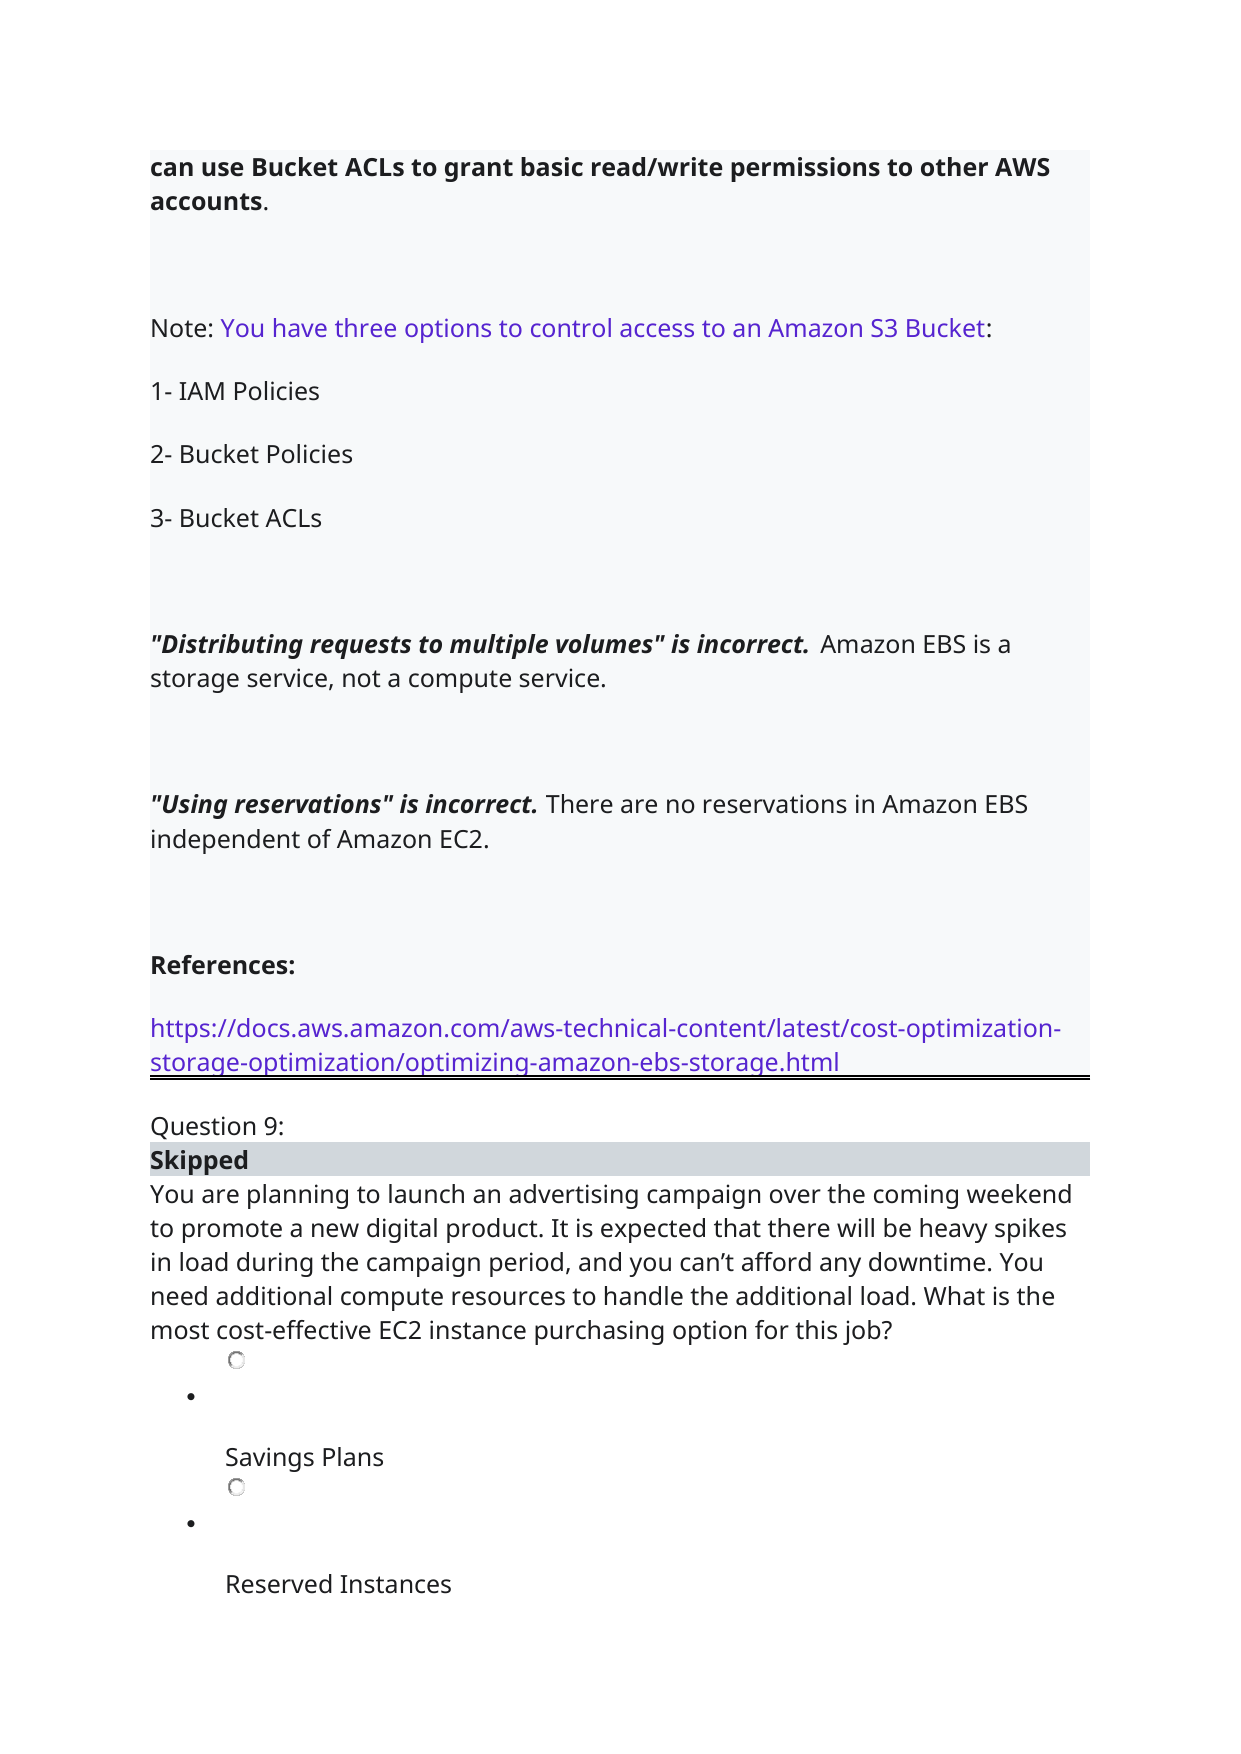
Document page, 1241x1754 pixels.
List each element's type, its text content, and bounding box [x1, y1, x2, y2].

text Savings Plans [225, 1440, 1090, 1474]
text References: [150, 948, 1090, 982]
text Note: You have three options to control access to an Amazon S3 Bucket: [150, 311, 1090, 344]
text Skipped [150, 1142, 1090, 1176]
text "Distributing requests to multiple volumes" is incorrect. Amazon EBS is a storage service, not a compute service. [150, 627, 1090, 695]
text Reserved Instances [225, 1567, 1090, 1601]
text You are planning to launch an advertising campaign over the coming weekend to promote a new digital product. It is expected that there will be heavy spikes in load during the campaign period, and you can’t afford any downtime. You need additional compute resources to handle the additional load. What is the most cost-effective EC2 instance purchasing option for this job? [150, 1176, 1090, 1347]
text 1- IAM Policies [150, 374, 1090, 408]
text "Using reservations" is incorrect. There are no reservations in Amazon EBS independent of Amazon EC2. [150, 787, 1090, 855]
text https://docs.aws.amazon.com/aws-technical-content/latest/cost-optimization-storage-optimization/optimizing-amazon-ebs-storage.html [150, 1011, 1090, 1075]
text Question 9: [150, 1108, 1090, 1142]
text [150, 150, 1090, 218]
text 3- Bucket ACLs [150, 500, 1090, 534]
text 2- Bucket Policies [150, 437, 1090, 471]
